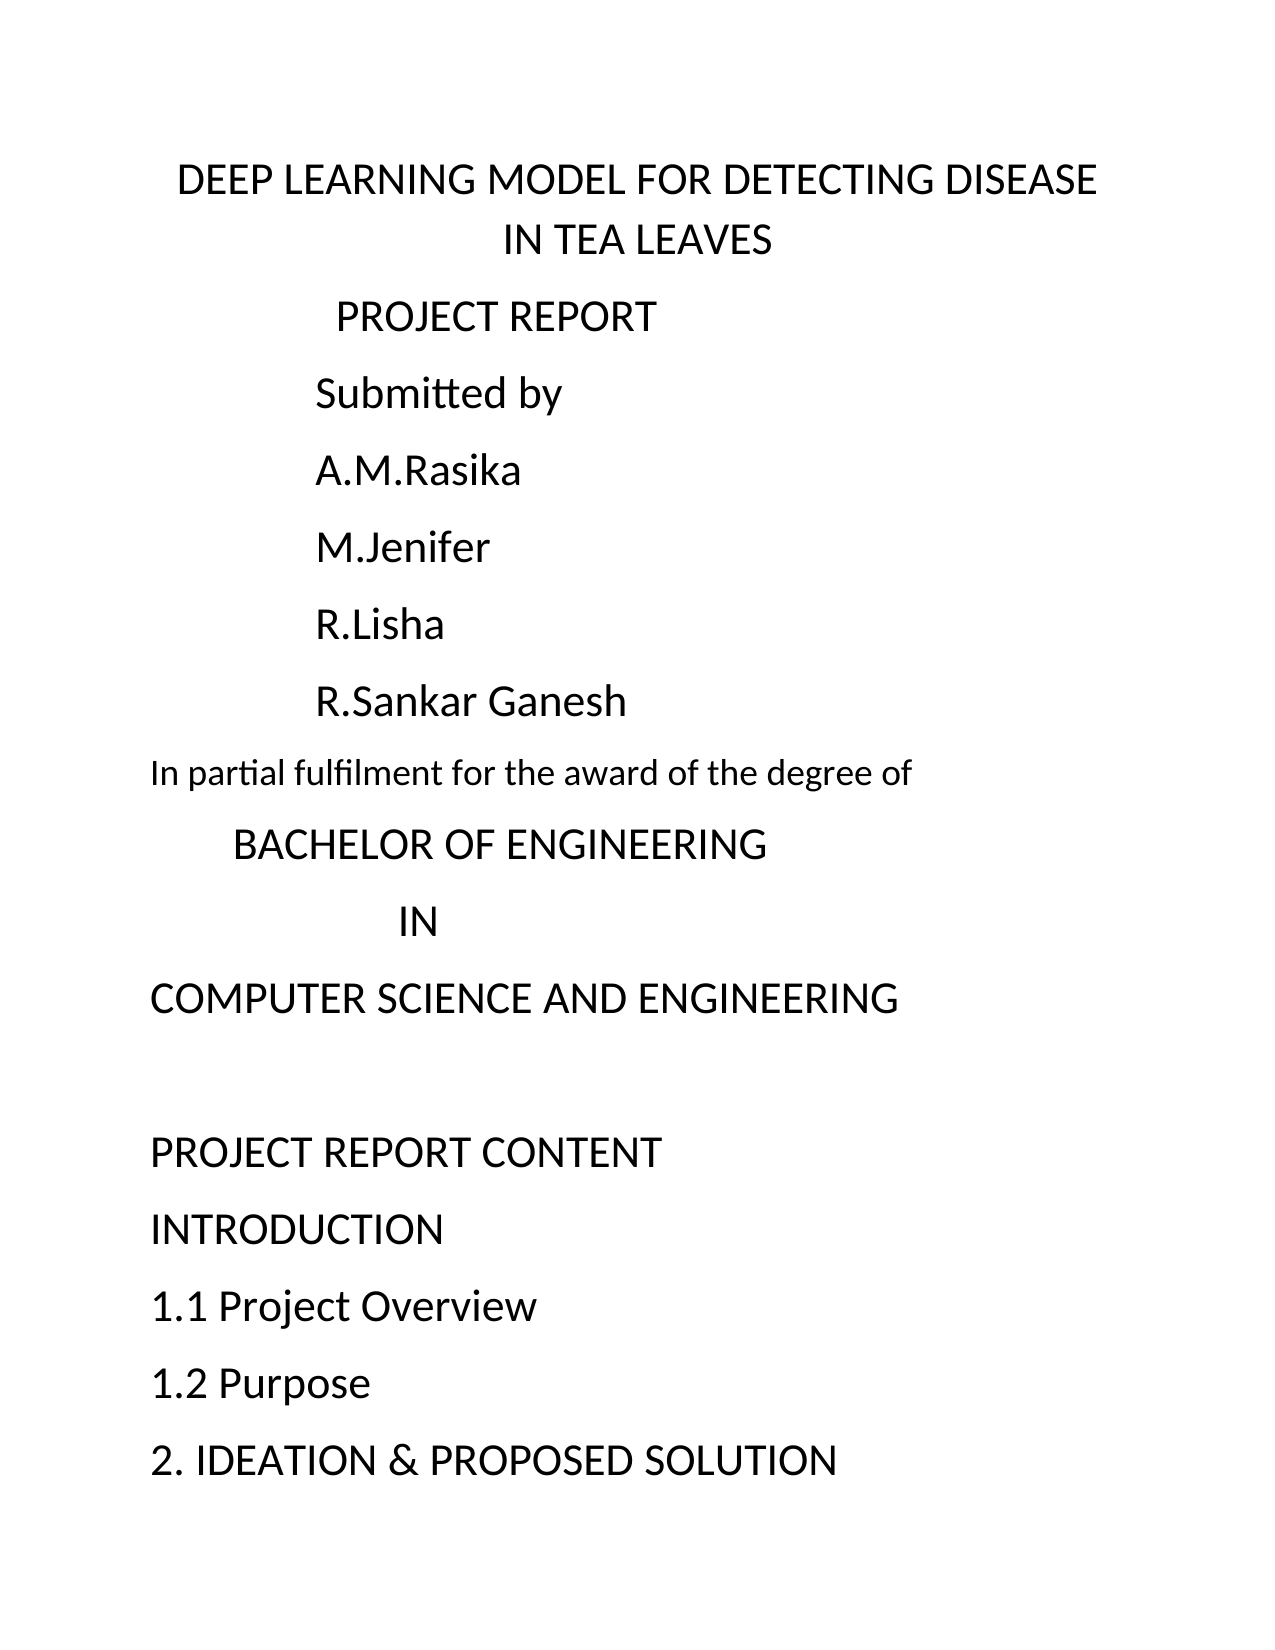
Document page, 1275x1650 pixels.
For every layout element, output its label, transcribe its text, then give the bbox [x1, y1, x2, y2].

text Submitted by [150, 364, 1125, 420]
text 1.1 Project Overview [150, 1277, 1125, 1333]
text BACHELOR OF ENGINEERING [150, 815, 1125, 871]
text INTRODUCTION [150, 1200, 1125, 1256]
text DEEP LEARNING MODEL FOR DETECTING DISEASE IN TEA LEAVES [150, 150, 1125, 266]
text PROJECT REPORT [150, 287, 1125, 343]
text 2. IDEATION & PROPOSED SOLUTION [150, 1431, 1125, 1487]
text In partial fulfilment for the award of the degree of [150, 749, 1125, 795]
text 1.2 Purpose [150, 1354, 1125, 1410]
text PROJECT REPORT CONTENT [150, 1123, 1125, 1179]
text R.Lisha [150, 595, 1125, 651]
text A.M.Rasika [150, 441, 1125, 497]
text R.Sankar Ganesh [150, 672, 1125, 728]
text M.Jenifer [150, 518, 1125, 574]
text IN [150, 892, 1125, 948]
text COMPUTER SCIENCE AND ENGINEERING [150, 969, 1125, 1025]
